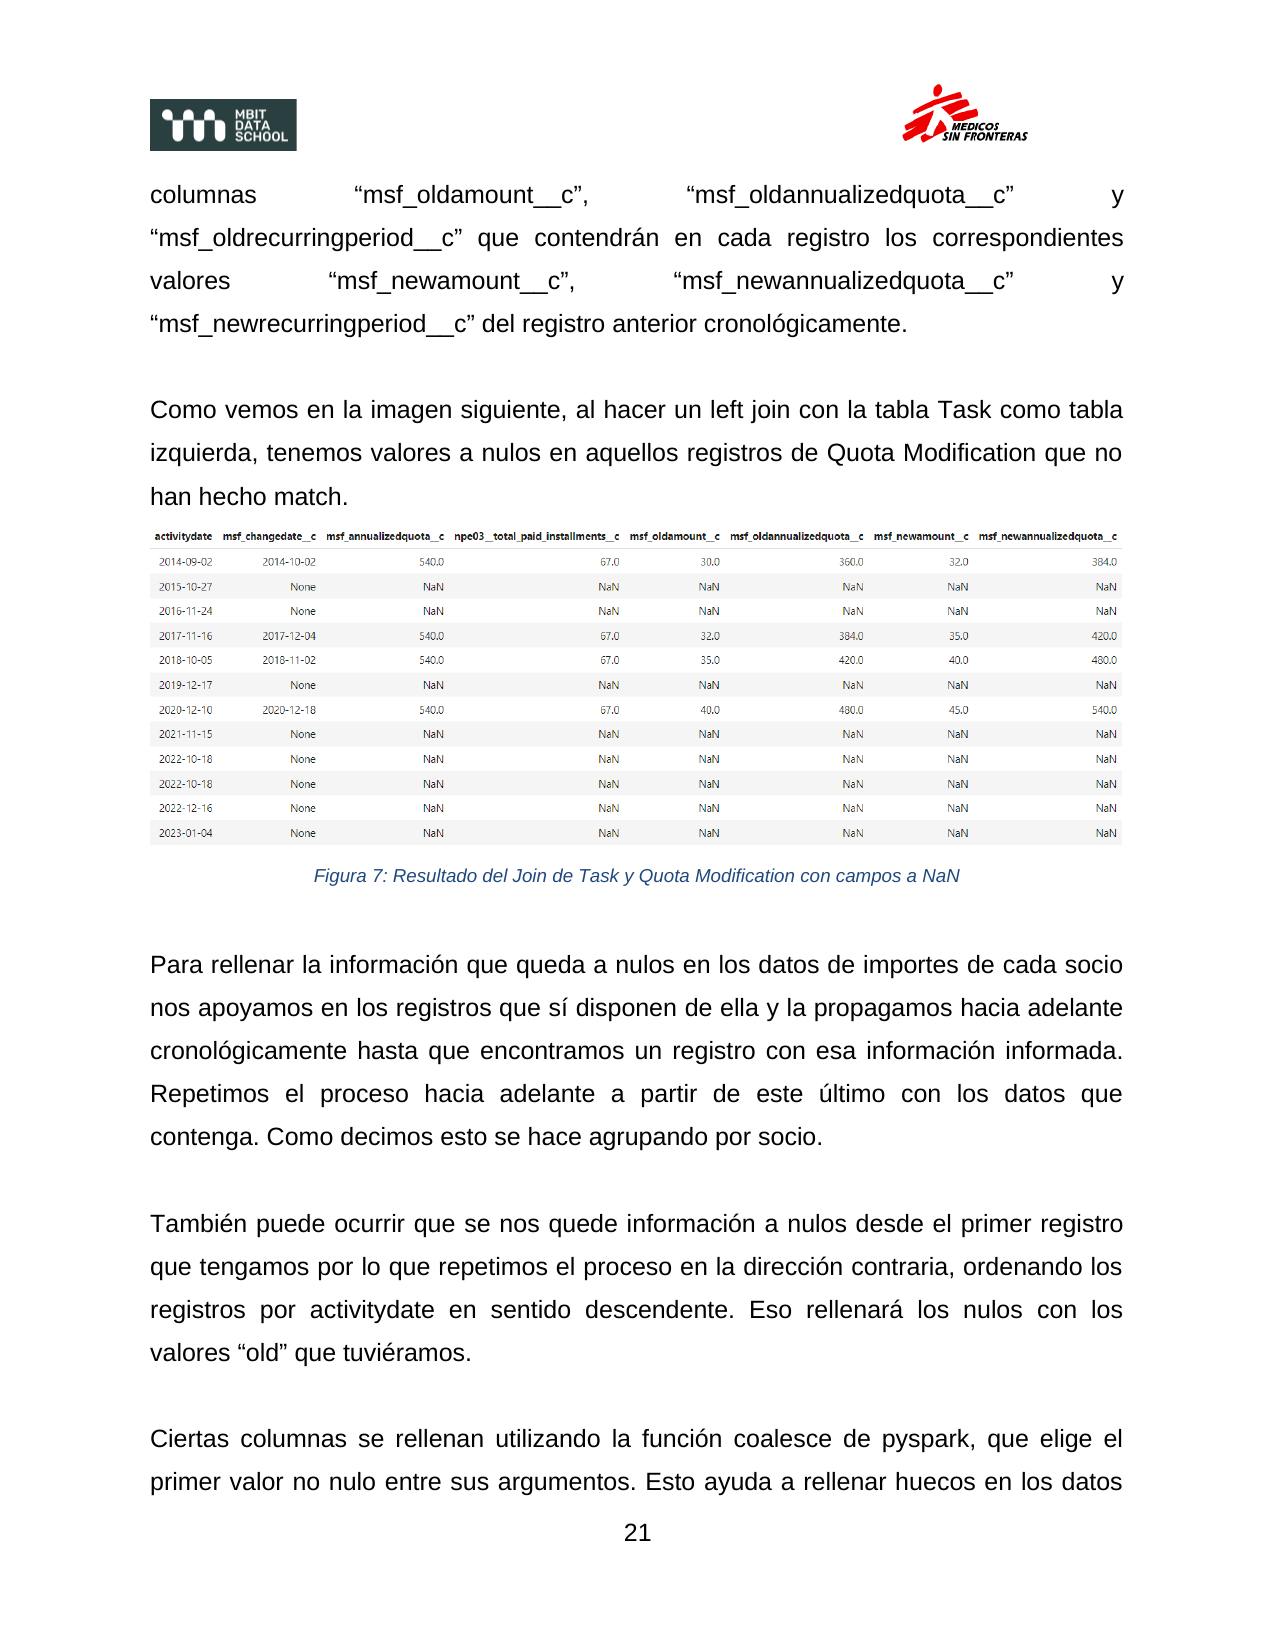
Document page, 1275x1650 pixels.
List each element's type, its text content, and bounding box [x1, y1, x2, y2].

picture [150, 99, 297, 151]
picture [893, 75, 1036, 151]
text Como vemos en la imagen siguiente, al hacer un left join con la tabla Task como tabla izquierda, tenemos valores a nulos en aquellos registros de Quota Modification que no han hecho match. [150, 395, 1125, 510]
picture [150, 524, 1125, 850]
text Para rellenar la información que queda a nulos en los datos de importes de cada socio nos apoyamos en los registros que sí disponen de ella y la propagamos hacia adelante cronológicamente hasta que encontramos un registro con esa información informada. Repetimos el proceso hacia adelante a partir de este último con los datos que contenga. Como decimos esto se hace agrupando por socio. [150, 950, 1125, 1151]
text También puede ocurrir que se nos quede información a nulos desde el primer registro que tengamos por lo que repetimos el proceso en la dirección contraria, ordenando los registros por activitydate en sentido descendente. Eso rellenará los nulos con los valores “old” que tuviéramos. [150, 1209, 1125, 1367]
